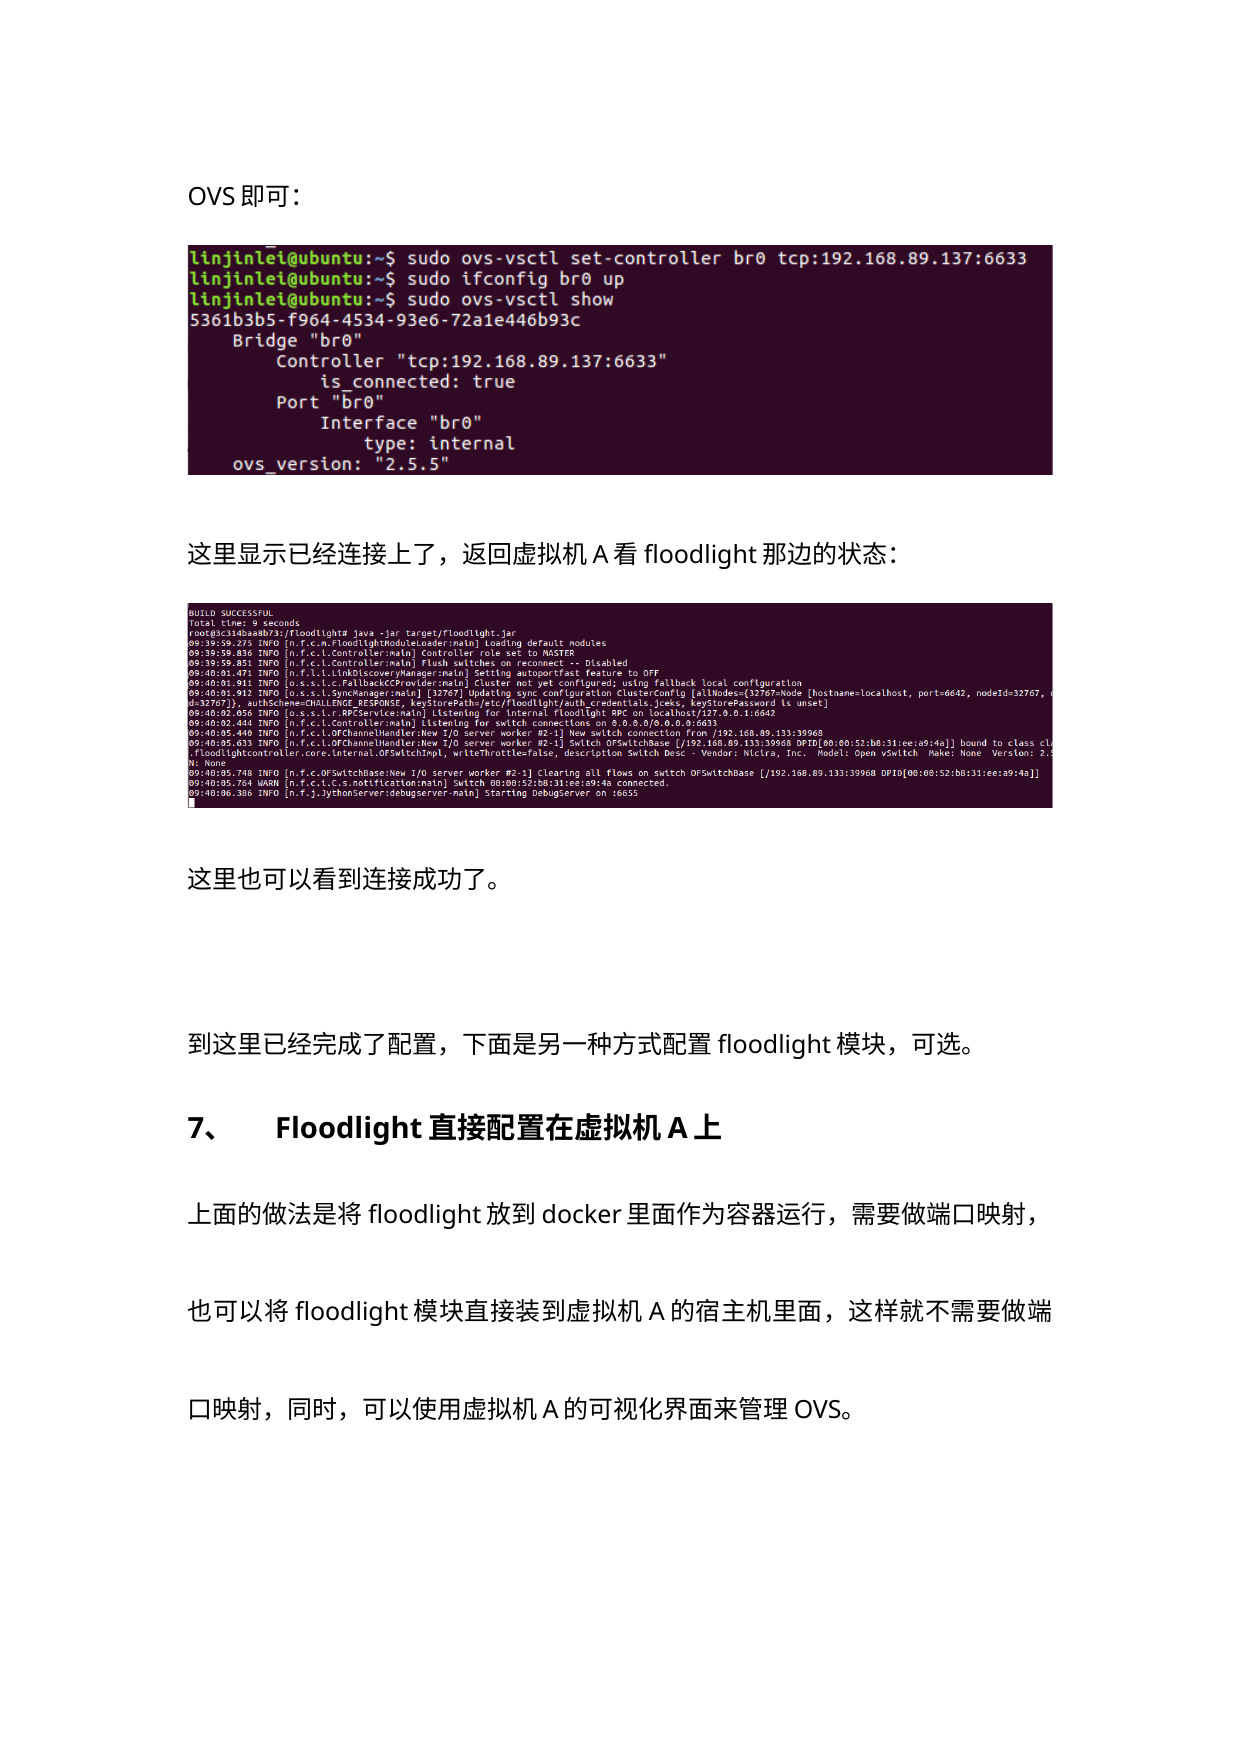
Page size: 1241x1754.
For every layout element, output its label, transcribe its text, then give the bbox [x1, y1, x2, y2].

text 到这里已经完成了配置，下面是另一种方式配置floodlight模块，可选。 [187, 1011, 1053, 1076]
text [187, 162, 1053, 227]
text 这里显示已经连接上了，返回虚拟机A看floodlight那边的状态： [187, 520, 1053, 585]
list Floodlight直接配置在虚拟机A上 [187, 1094, 1053, 1159]
text 上面的做法是将floodlight放到docker里面作为容器运行，需要做端口映射，也可以将floodlight模块直接装到虚拟机A的宿主机里面，这样就不需要做端口映射，同时，可以使用虚拟机A的可视化界面来管理OVS。 [187, 1180, 1053, 1440]
text 这里也可以看到连接成功了。 [187, 846, 1053, 911]
picture [187, 603, 1053, 808]
picture [187, 245, 1053, 475]
